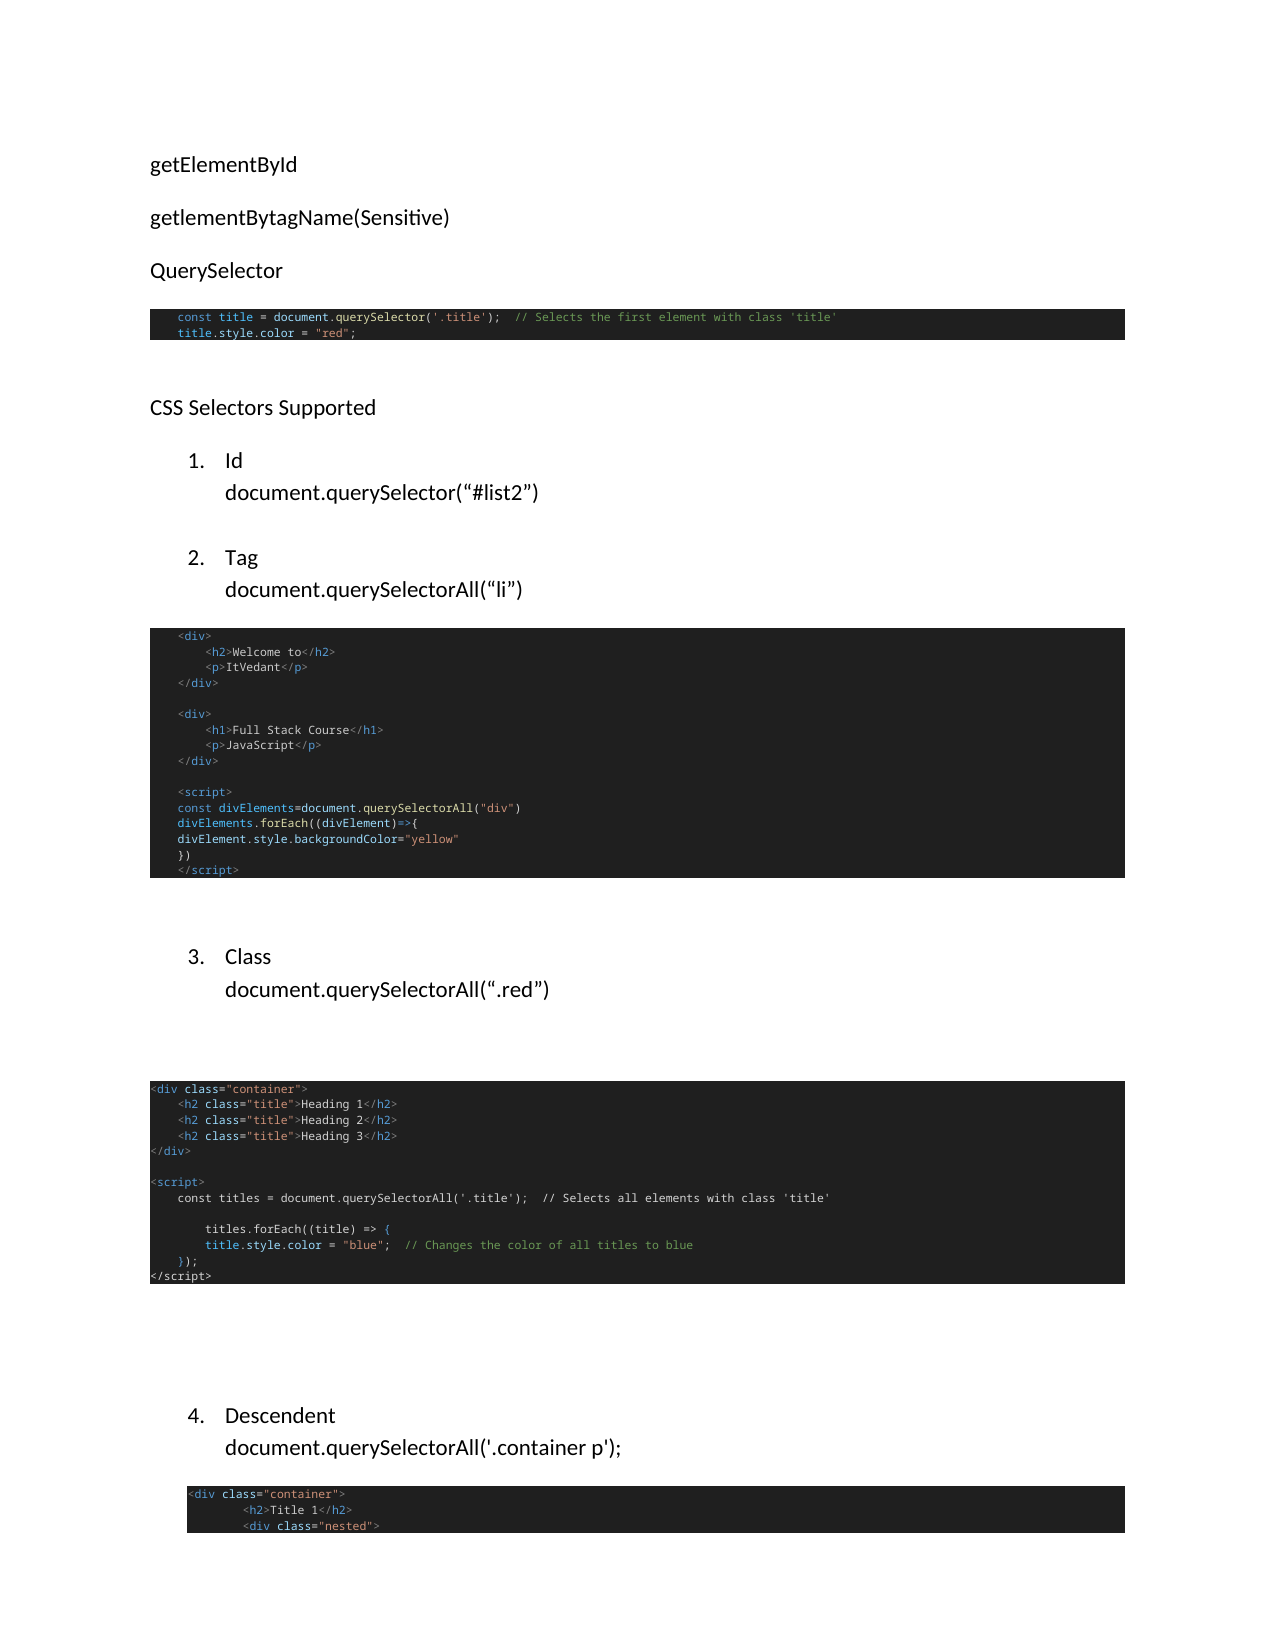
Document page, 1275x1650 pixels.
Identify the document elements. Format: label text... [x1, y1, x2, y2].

text </div> [150, 753, 1125, 769]
text </div> [150, 1143, 1125, 1159]
text <script> [150, 1174, 1125, 1190]
text </script> [150, 1268, 1125, 1284]
text <h2 class="title">Heading 1</h2> [150, 1096, 1125, 1112]
text <h2 class="title">Heading 2</h2> [150, 1112, 1125, 1128]
text </script> [150, 862, 1125, 878]
list document.querySelectorAll(“li”) [225, 575, 1125, 603]
text getElementById [150, 150, 1125, 178]
text divElements.forEach((divElement)=>{ [150, 816, 1125, 831]
text <p>JavaScript</p> [150, 737, 1125, 753]
list Descendent [187, 1401, 1125, 1429]
text <div class="container"> [187, 1486, 1125, 1502]
text title.style.color = "red"; [150, 325, 1125, 340]
text <div class="nested"> [187, 1518, 1125, 1533]
text </div> [150, 675, 1125, 691]
text const titles = document.querySelectorAll('.title'); // Selects all elements with class 'title' [150, 1190, 1125, 1206]
text <div class="container"> [150, 1081, 1125, 1096]
text <div> [150, 706, 1125, 722]
text }) [150, 847, 1125, 862]
text <h2>Title 1</h2> [187, 1502, 1125, 1518]
text CSS Selectors Supported [150, 393, 1125, 421]
text QuerySelector [150, 256, 1125, 284]
list document.querySelector(“#list2”) [225, 478, 1125, 507]
list Tag [187, 543, 1125, 571]
text <h1>Full Stack Course</h1> [150, 722, 1125, 737]
text <h2>Welcome to</h2> [150, 644, 1125, 659]
text getlementBytagName(Sensitive) [150, 203, 1125, 231]
text titles.forEach((title) => { [150, 1221, 1125, 1237]
text <div> [150, 628, 1125, 644]
text const title = document.querySelector('.title'); // Selects the first element with class 'title' [150, 309, 1125, 325]
list document.querySelectorAll(“.red”) [225, 975, 1125, 1003]
list Class [187, 942, 1125, 971]
text <p>ItVedant</p> [150, 659, 1125, 675]
text <h2 class="title">Heading 3</h2> [150, 1128, 1125, 1143]
list document.querySelectorAll('.container p'); [225, 1433, 1125, 1461]
text const divElements=document.querySelectorAll("div") [150, 800, 1125, 816]
text divElement.style.backgroundColor="yellow" [150, 831, 1125, 847]
text <script> [150, 784, 1125, 800]
text title.style.color = "blue"; // Changes the color of all titles to blue [150, 1237, 1125, 1253]
text }); [150, 1253, 1125, 1268]
list Id [187, 446, 1125, 474]
